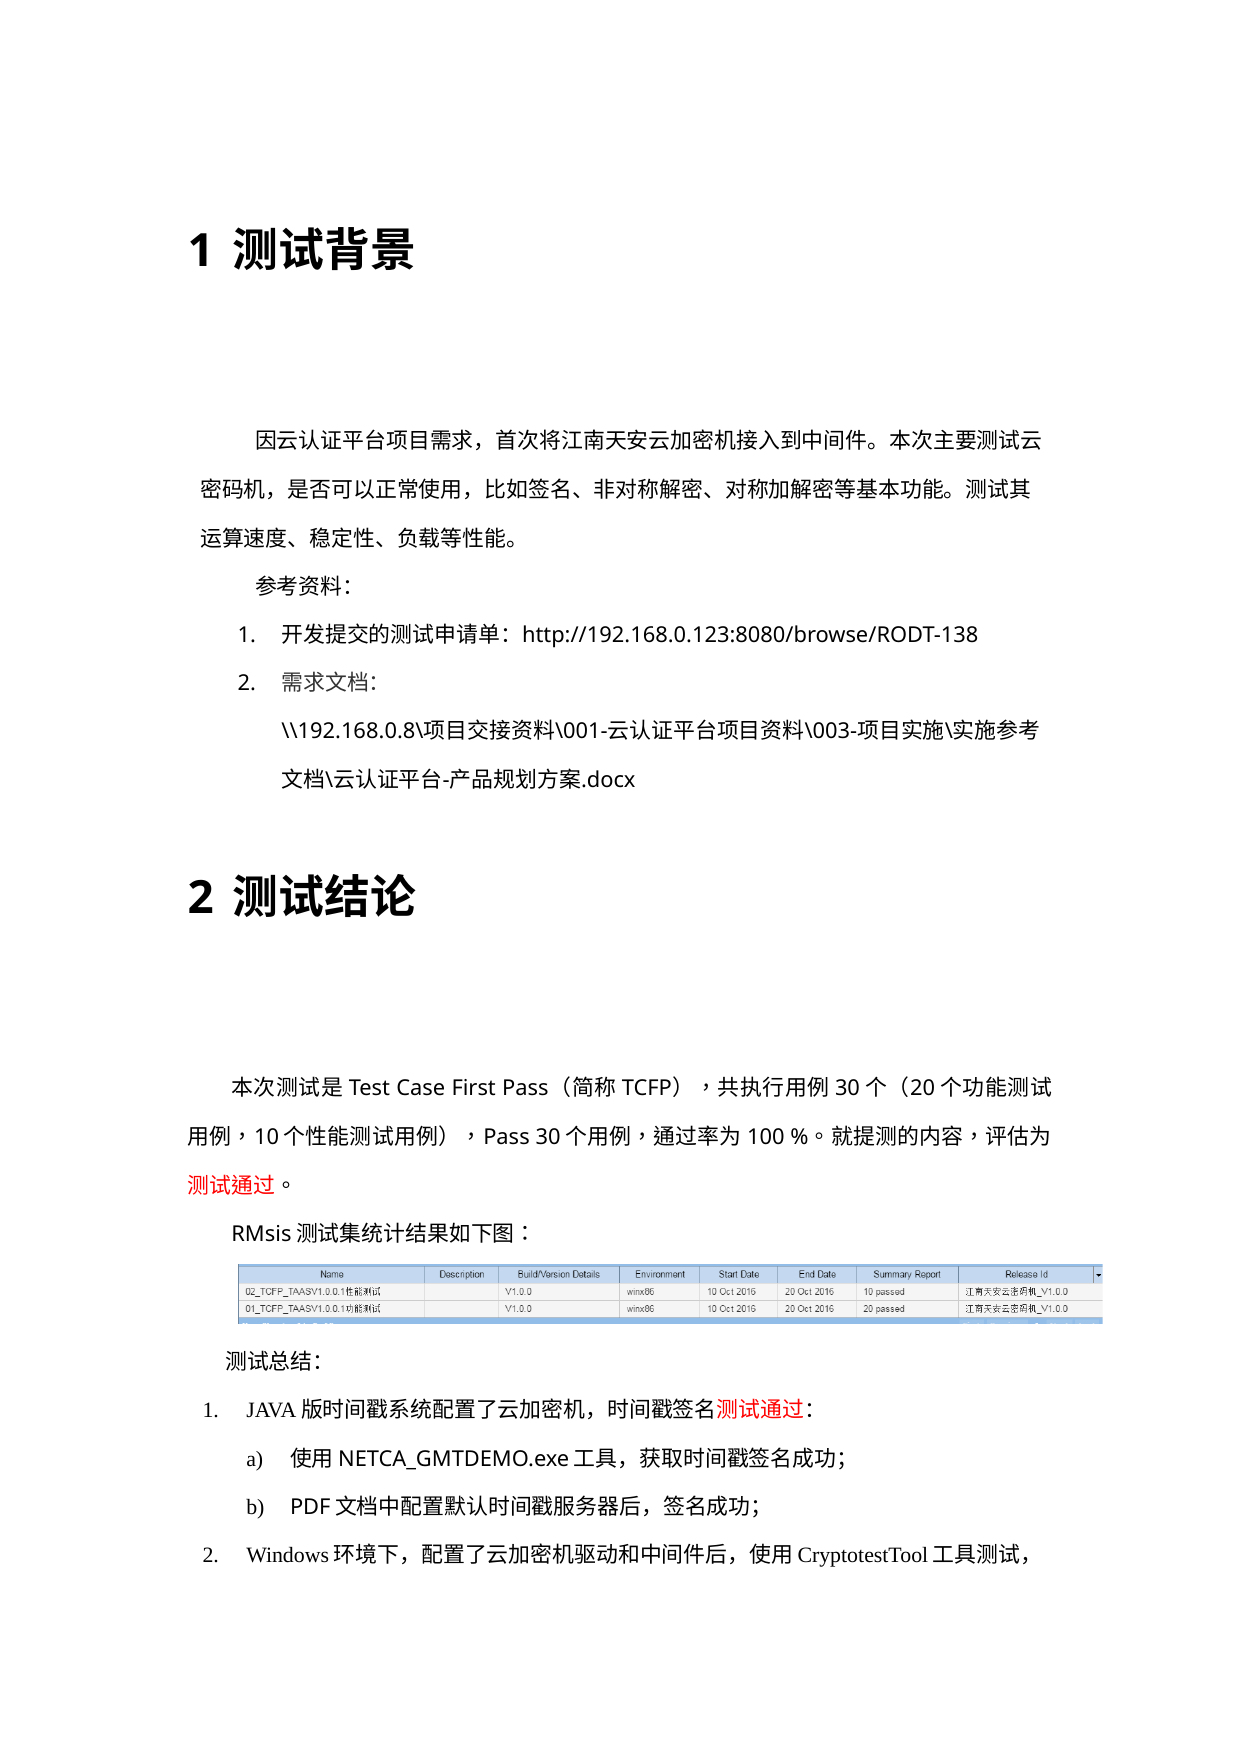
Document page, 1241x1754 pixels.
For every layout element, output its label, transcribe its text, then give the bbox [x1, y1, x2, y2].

subtitle 测试结论 [187, 845, 1053, 943]
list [202, 1537, 1053, 1569]
text RMsis测试集统计结果如下图： [187, 1216, 1053, 1248]
list 开发提交的测试申请单：http://192.168.0.123:8080/browse/RODT-138 [237, 617, 1053, 650]
list 使用NETCA_GMTDEMO.exe工具，获取时间戳签名成功； [246, 1440, 1053, 1473]
list 因云认证平台项目需求，首次将江南天安云加密机接入到中间件。本次主要测试云密码机，是否可以正常使用，比如签名、非对称解密、对称加解密等基本功能。测试其运算速度、稳定性、负载等性能。 [200, 423, 1053, 553]
list 需求文档： [237, 666, 1053, 698]
list JAVA版时间戳系统配置了云加密机，时间戳签名测试通过： [202, 1392, 1053, 1424]
list PDF文档中配置默认时间戳服务器后，签名成功； [246, 1489, 1053, 1521]
picture [237, 1264, 1103, 1324]
text 本次测试是Test Case First Pass（简称TCFP），共执行用例30个（20个功能测试用例，10个性能测试用例），Pass 30个用例，通过率为100 %。就提测的内容，评估为测试通过。 [187, 1071, 1053, 1201]
text 测试总结： [225, 1344, 1053, 1376]
list 参考资料： [200, 569, 1053, 601]
subtitle 测试背景 [187, 197, 1053, 295]
list \\192.168.0.8\项目交接资料\001-云认证平台项目资料\003-项目实施\实施参考文档\云认证平台-产品规划方案.docx [281, 713, 1053, 794]
